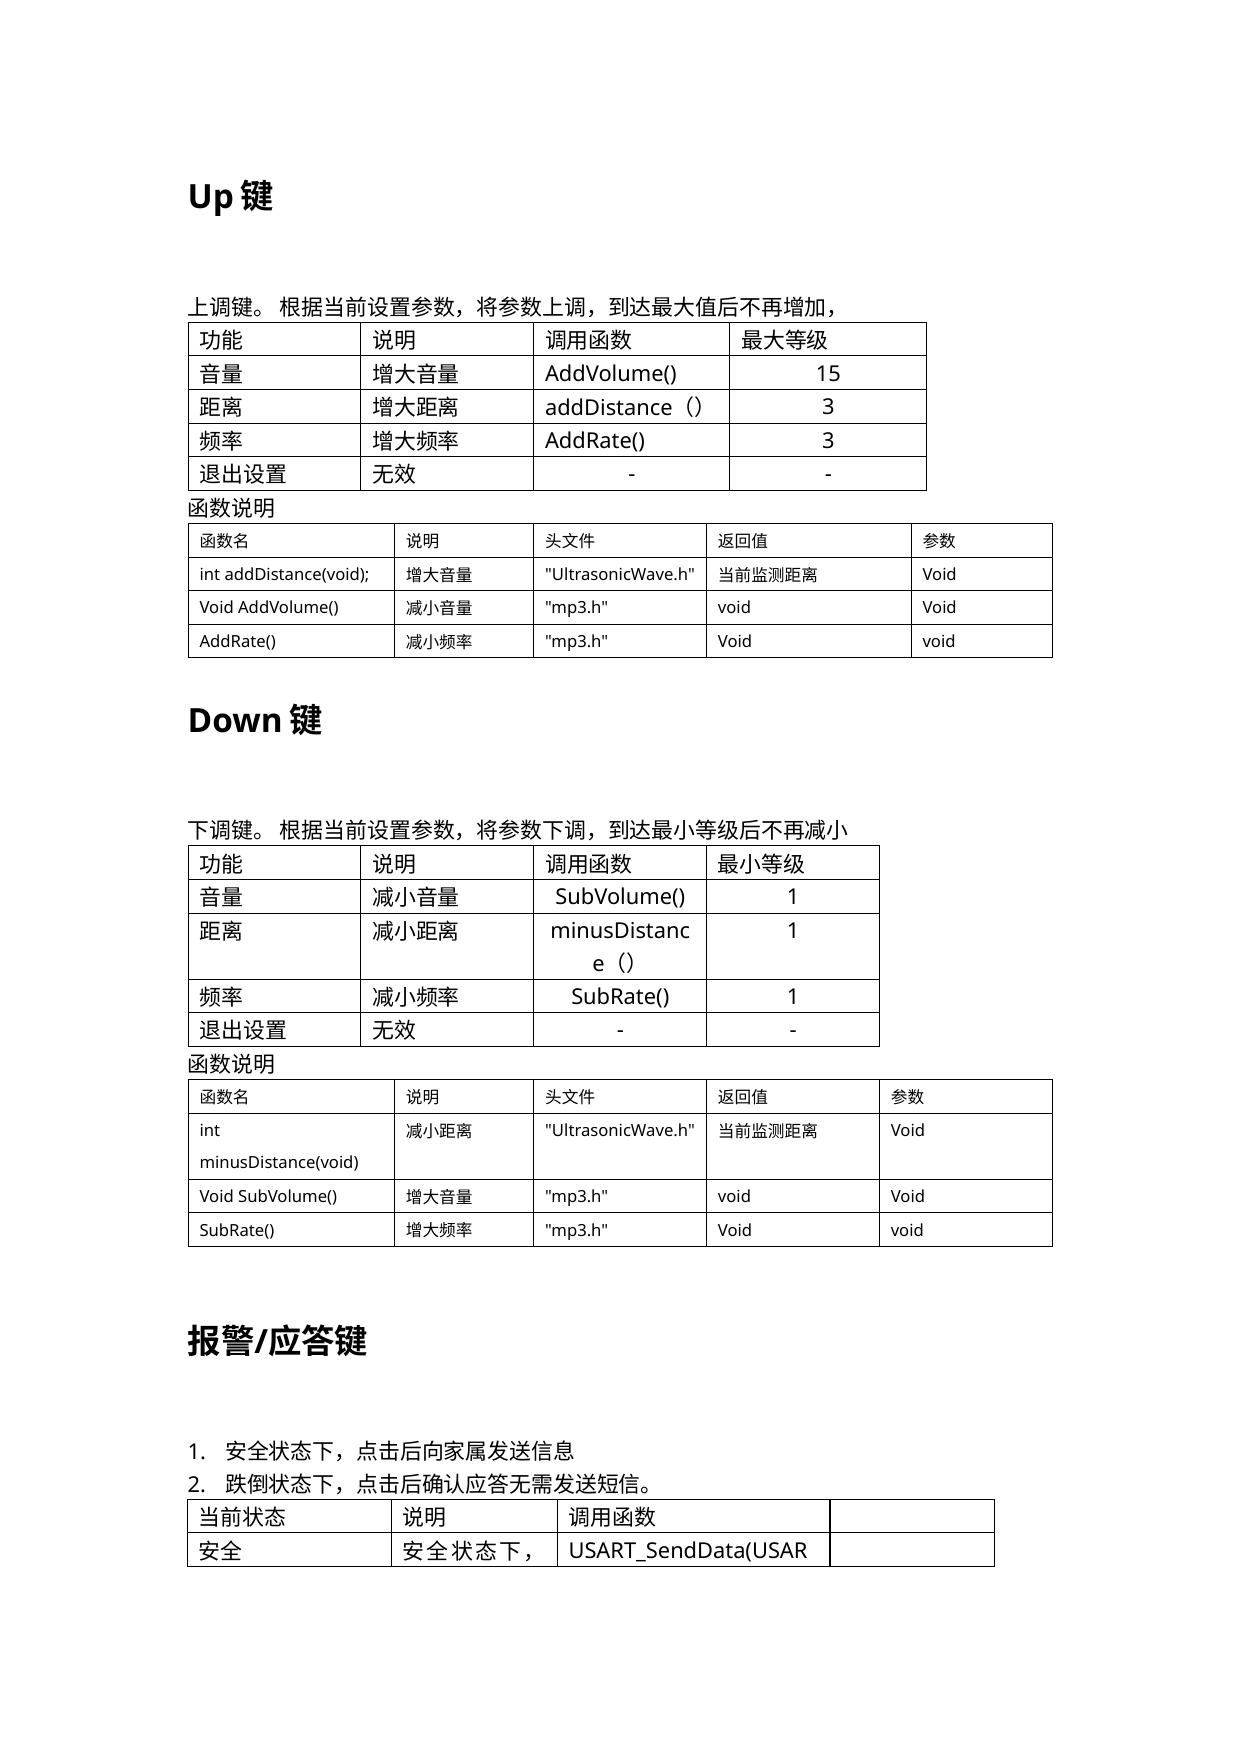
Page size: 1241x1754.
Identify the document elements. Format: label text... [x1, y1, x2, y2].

table_cell addDistance（） [534, 390, 729, 422]
table_header 头文件 [534, 524, 706, 557]
table_header 返回值 [707, 524, 911, 557]
table_cell AddRate() [534, 424, 729, 456]
table_cell int addDistance(void); [189, 558, 394, 590]
table_cell USART_SendData(USART1, '1'); [558, 1533, 829, 1566]
table_header 函数名 [189, 1080, 394, 1113]
table_header 头文件 [534, 1080, 706, 1113]
table_cell 退出设置 [189, 1013, 360, 1046]
text 下调键。 根据当前设置参数，将参数下调，到达最小等级后不再减小 [187, 813, 1053, 845]
table_cell 1 [707, 914, 879, 978]
table_cell Void [880, 1180, 1052, 1212]
table_cell 增大音量 [395, 558, 533, 590]
table_cell 安全 [188, 1533, 391, 1566]
table_cell Void [912, 591, 1052, 624]
table_header 调用函数 [534, 846, 706, 879]
table_cell 当前监测距离 [707, 558, 911, 590]
table_header 参数 [880, 1080, 1052, 1113]
table_header 调用函数 [558, 1500, 829, 1532]
table_cell 减小距离 [361, 914, 533, 978]
table_cell 15 [730, 356, 926, 389]
table_cell - [534, 457, 729, 489]
table_header 调用函数 [534, 323, 729, 355]
table_cell 减小音量 [395, 591, 533, 624]
table_header 说明 [361, 323, 533, 355]
table_header 说明 [395, 524, 533, 557]
text 函数说明 [187, 491, 1053, 523]
table_cell Void [707, 1213, 879, 1246]
table_cell 增大频率 [361, 424, 533, 456]
table_cell [831, 1533, 994, 1566]
table_header 功能 [189, 323, 360, 355]
table_cell 减小频率 [361, 980, 533, 1012]
table_cell 增大距离 [361, 390, 533, 422]
table_cell SubRate() [189, 1213, 394, 1246]
table_cell 3 [730, 424, 926, 456]
table_cell SubRate() [534, 980, 706, 1012]
table_cell 减小距离 [395, 1114, 533, 1179]
list 跌倒状态下，点击后确认应答无需发送短信。 [187, 1466, 1053, 1499]
table_cell 音量 [189, 880, 360, 912]
table_cell 频率 [189, 980, 360, 1012]
table_cell Void SubVolume() [189, 1180, 394, 1212]
table_cell "mp3.h" [534, 591, 706, 624]
table_cell 退出设置 [189, 457, 360, 489]
table_header 返回值 [707, 1080, 879, 1113]
table_cell 频率 [189, 424, 360, 456]
subtitle Down键 [187, 685, 1053, 750]
table_cell Void [912, 558, 1052, 590]
table_cell minusDistance（） [534, 914, 706, 978]
list 安全状态下，点击后向家属发送信息 [187, 1434, 1053, 1466]
table_cell void [880, 1213, 1052, 1246]
table_cell Void AddVolume() [189, 591, 394, 624]
table_cell - [534, 1013, 706, 1046]
text 函数说明 [187, 1047, 1053, 1079]
table_cell SubVolume() [534, 880, 706, 912]
table_cell - [707, 1013, 879, 1046]
table_cell "UltrasonicWave.h" [534, 558, 706, 590]
table_header 说明 [392, 1500, 557, 1532]
table_cell void [707, 591, 911, 624]
text 上调键。 根据当前设置参数，将参数上调，到达最大值后不再增加， [187, 289, 1053, 322]
table_cell "mp3.h" [534, 1213, 706, 1246]
table_cell 音量 [189, 356, 360, 389]
table_cell 无效 [361, 457, 533, 489]
table_header [831, 1500, 994, 1532]
table_cell AddVolume() [534, 356, 729, 389]
table_header 功能 [189, 846, 360, 879]
table_header 说明 [395, 1080, 533, 1113]
table_cell "UltrasonicWave.h" [534, 1114, 706, 1179]
table_header 当前状态 [188, 1500, 391, 1532]
table_cell int minusDistance(void) [189, 1114, 394, 1179]
table_cell Void [880, 1114, 1052, 1179]
table_cell - [730, 457, 926, 489]
table_header 最小等级 [707, 846, 879, 879]
table_cell 无效 [361, 1013, 533, 1046]
table_cell 安全状态下，点击向家属发送信息 [392, 1533, 557, 1566]
table_cell 1 [707, 980, 879, 1012]
table_cell void [707, 1180, 879, 1212]
table_cell void [912, 625, 1052, 657]
table_cell 1 [707, 880, 879, 912]
table_cell 距离 [189, 390, 360, 422]
table_cell 增大音量 [361, 356, 533, 389]
table_cell "mp3.h" [534, 625, 706, 657]
table_cell 距离 [189, 914, 360, 978]
table_cell "mp3.h" [534, 1180, 706, 1212]
table_cell 增大音量 [395, 1180, 533, 1212]
table_header 参数 [912, 524, 1052, 557]
table_cell 减小频率 [395, 625, 533, 657]
table_header 说明 [361, 846, 533, 879]
table_cell Void [707, 625, 911, 657]
subtitle 报警/应答键 [187, 1306, 1053, 1371]
table_cell AddRate() [189, 625, 394, 657]
table_cell 3 [730, 390, 926, 422]
table_header 函数名 [189, 524, 394, 557]
table_cell 减小音量 [361, 880, 533, 912]
subtitle Up键 [187, 162, 1053, 227]
table_cell 当前监测距离 [707, 1114, 879, 1179]
table_header 最大等级 [730, 323, 926, 355]
table_cell 增大频率 [395, 1213, 533, 1246]
